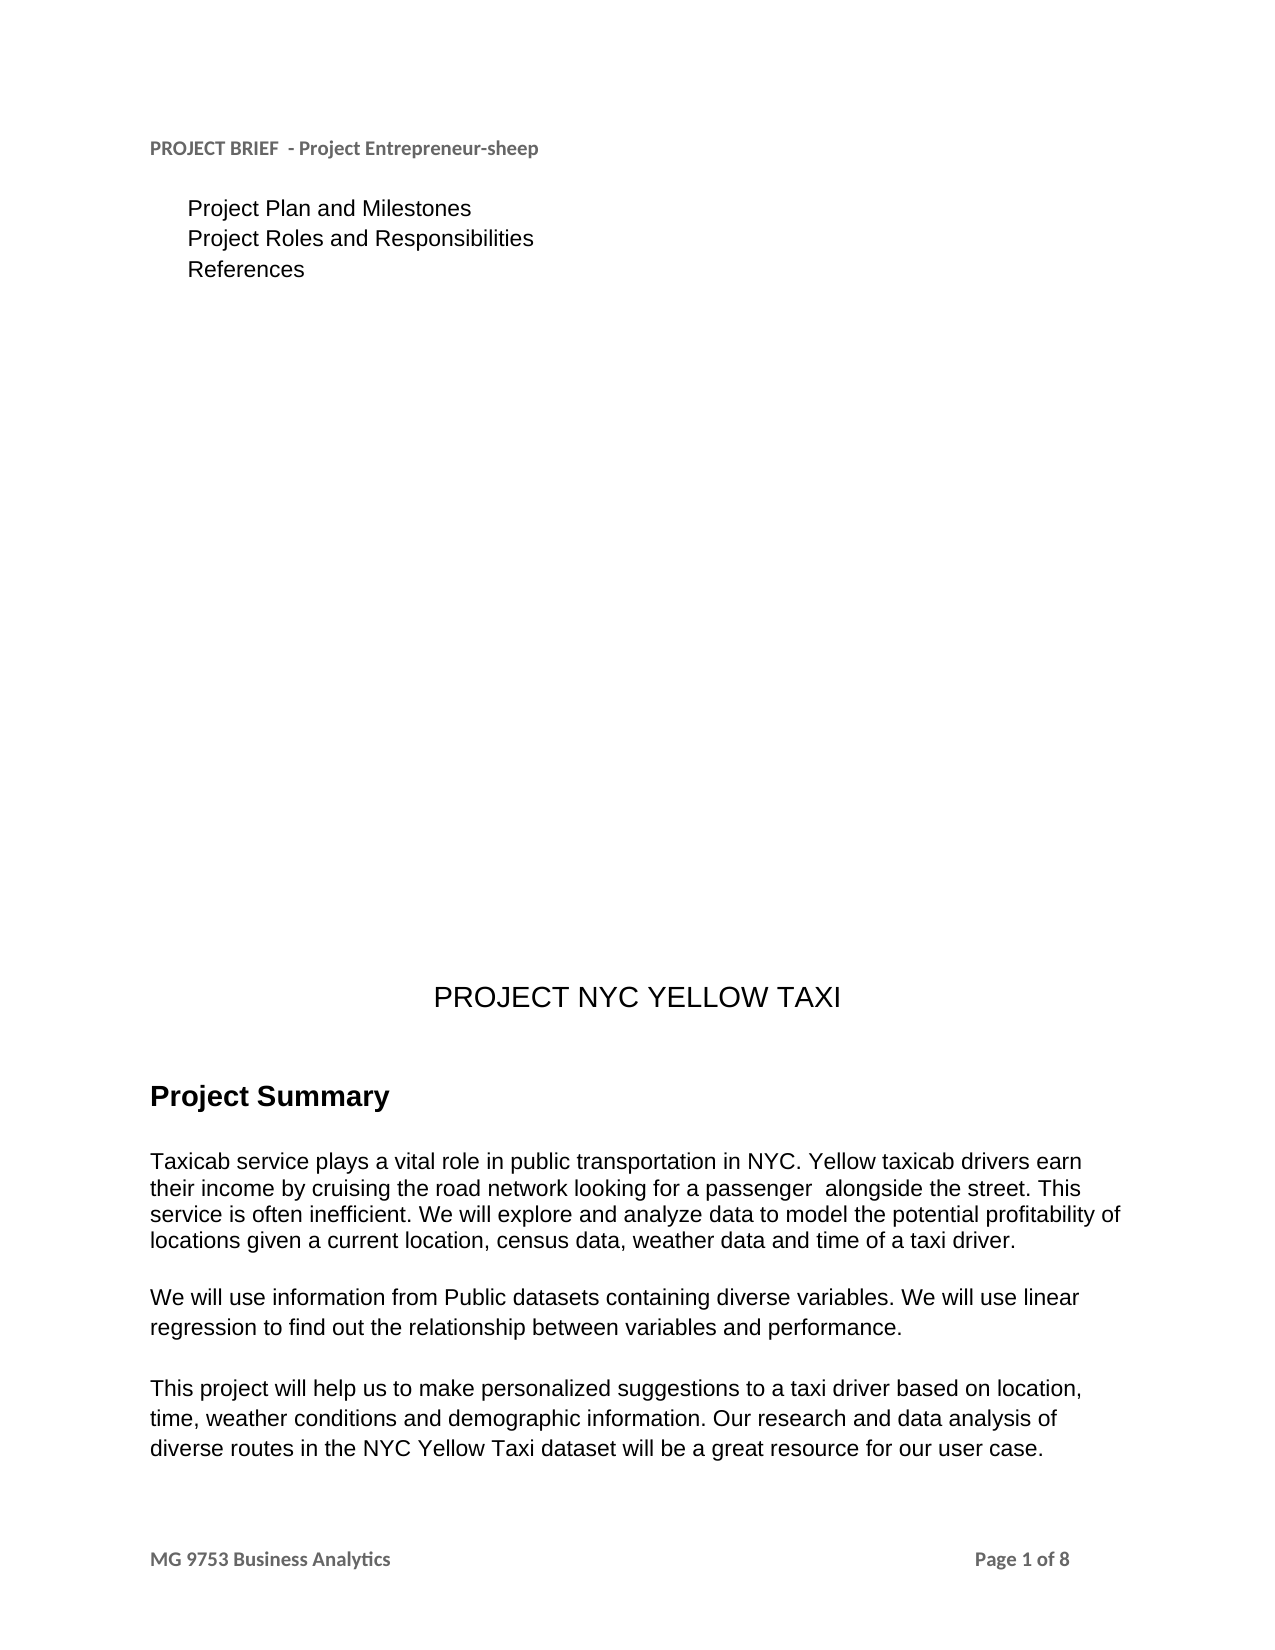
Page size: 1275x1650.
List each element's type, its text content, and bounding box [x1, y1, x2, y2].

text Taxicab service plays a vital role in public transportation in NYC. Yellow taxicab drivers earn their income by cruising the road network looking for a passenger alongside the street. This service is often inefficient. We will explore and analyze data to model the potential profitability of locations given a current location, census data, weather data and time of a taxi driver. [150, 1148, 1125, 1254]
subtitle Project Summary [150, 1079, 1125, 1113]
text This project will help us to make personalized suggestions to a taxi driver based on location, time, weather conditions and demographic information. Our research and data analysis of diverse routes in the NYC Yellow Taxi dataset will be a great resource for our user case. [150, 1374, 1125, 1461]
text Project Roles and Responsibilities [187, 225, 1125, 252]
text PROJECT NYC YELLOW TAXI [150, 981, 1125, 1014]
text We will use information from Public datasets containing diverse variables. We will use linear regression to find out the relationship between variables and performance. [150, 1284, 1125, 1340]
text References [187, 256, 1125, 282]
text Project Plan and Milestones [187, 195, 1125, 221]
